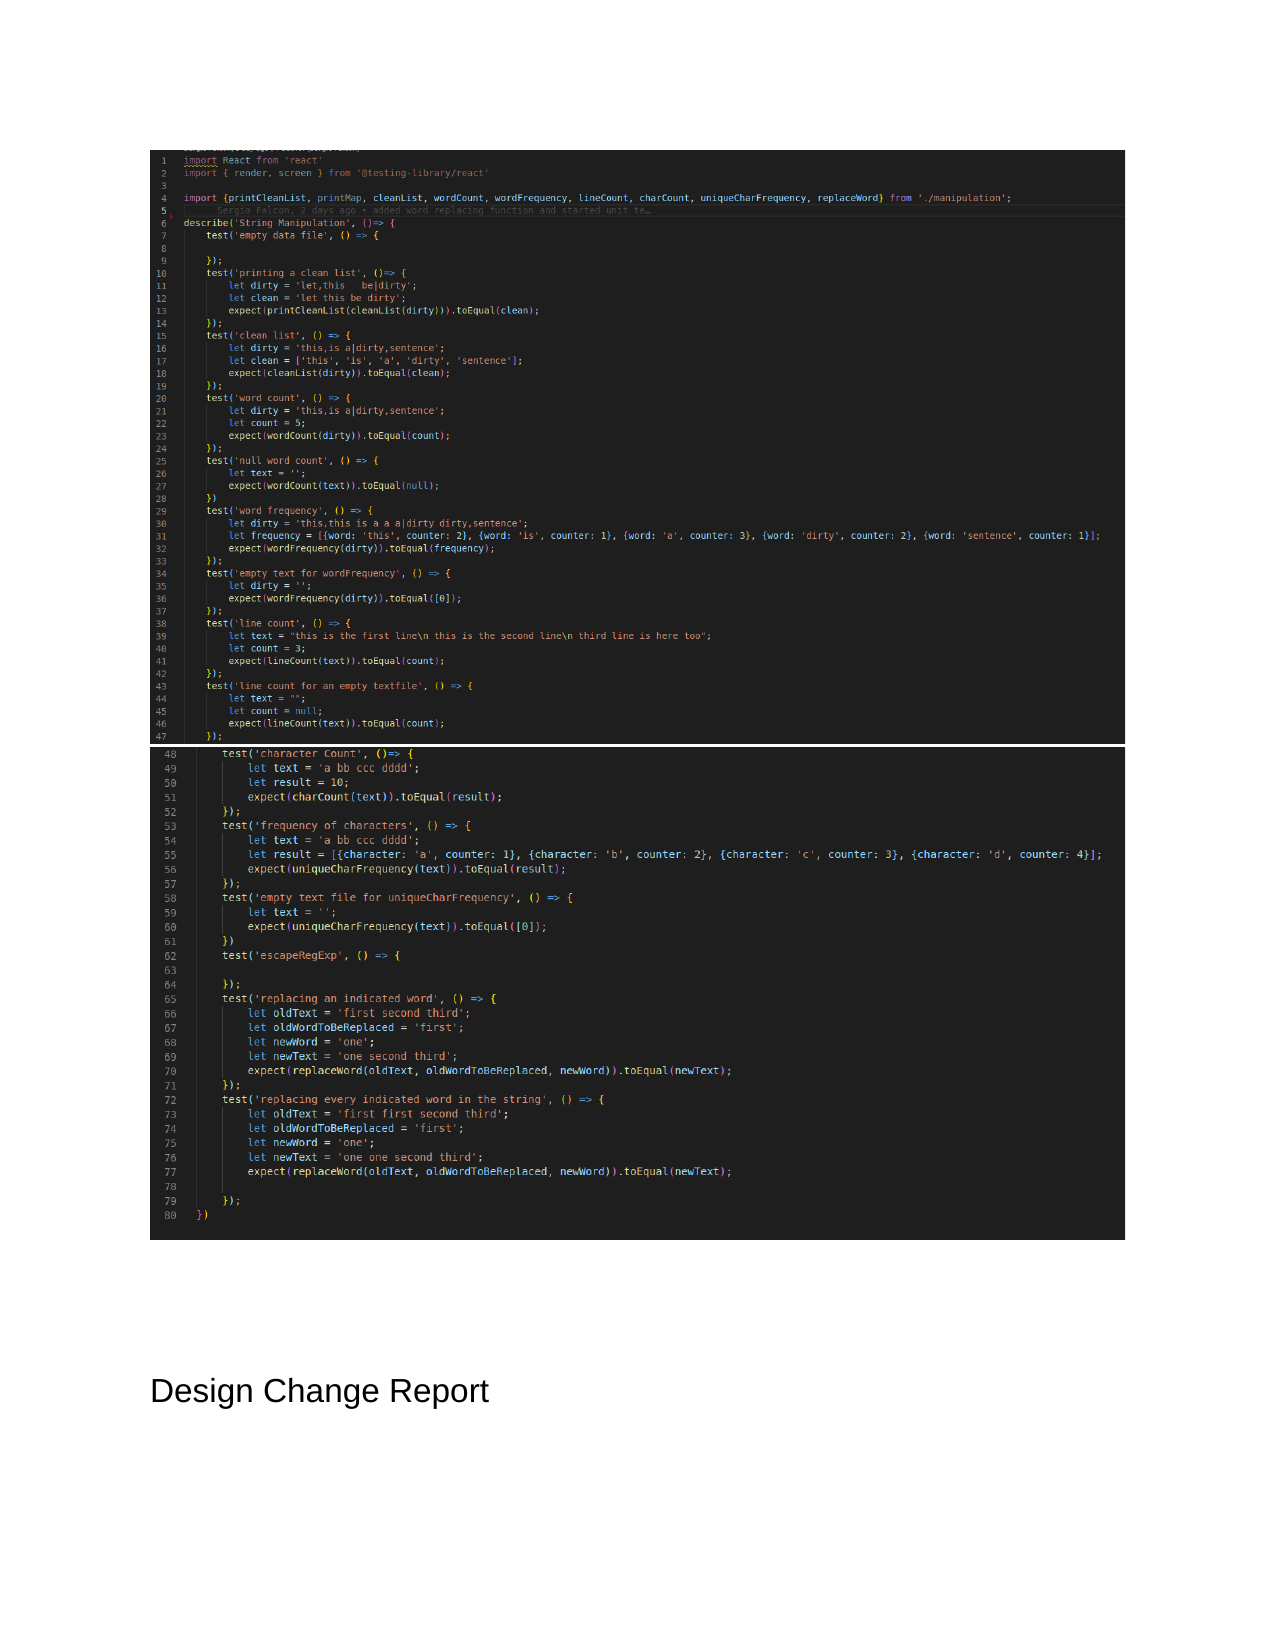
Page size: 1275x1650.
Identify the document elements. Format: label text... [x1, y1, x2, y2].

picture [150, 747, 1125, 1240]
picture [150, 150, 1125, 744]
subtitle Design Change Report [150, 1371, 1125, 1410]
